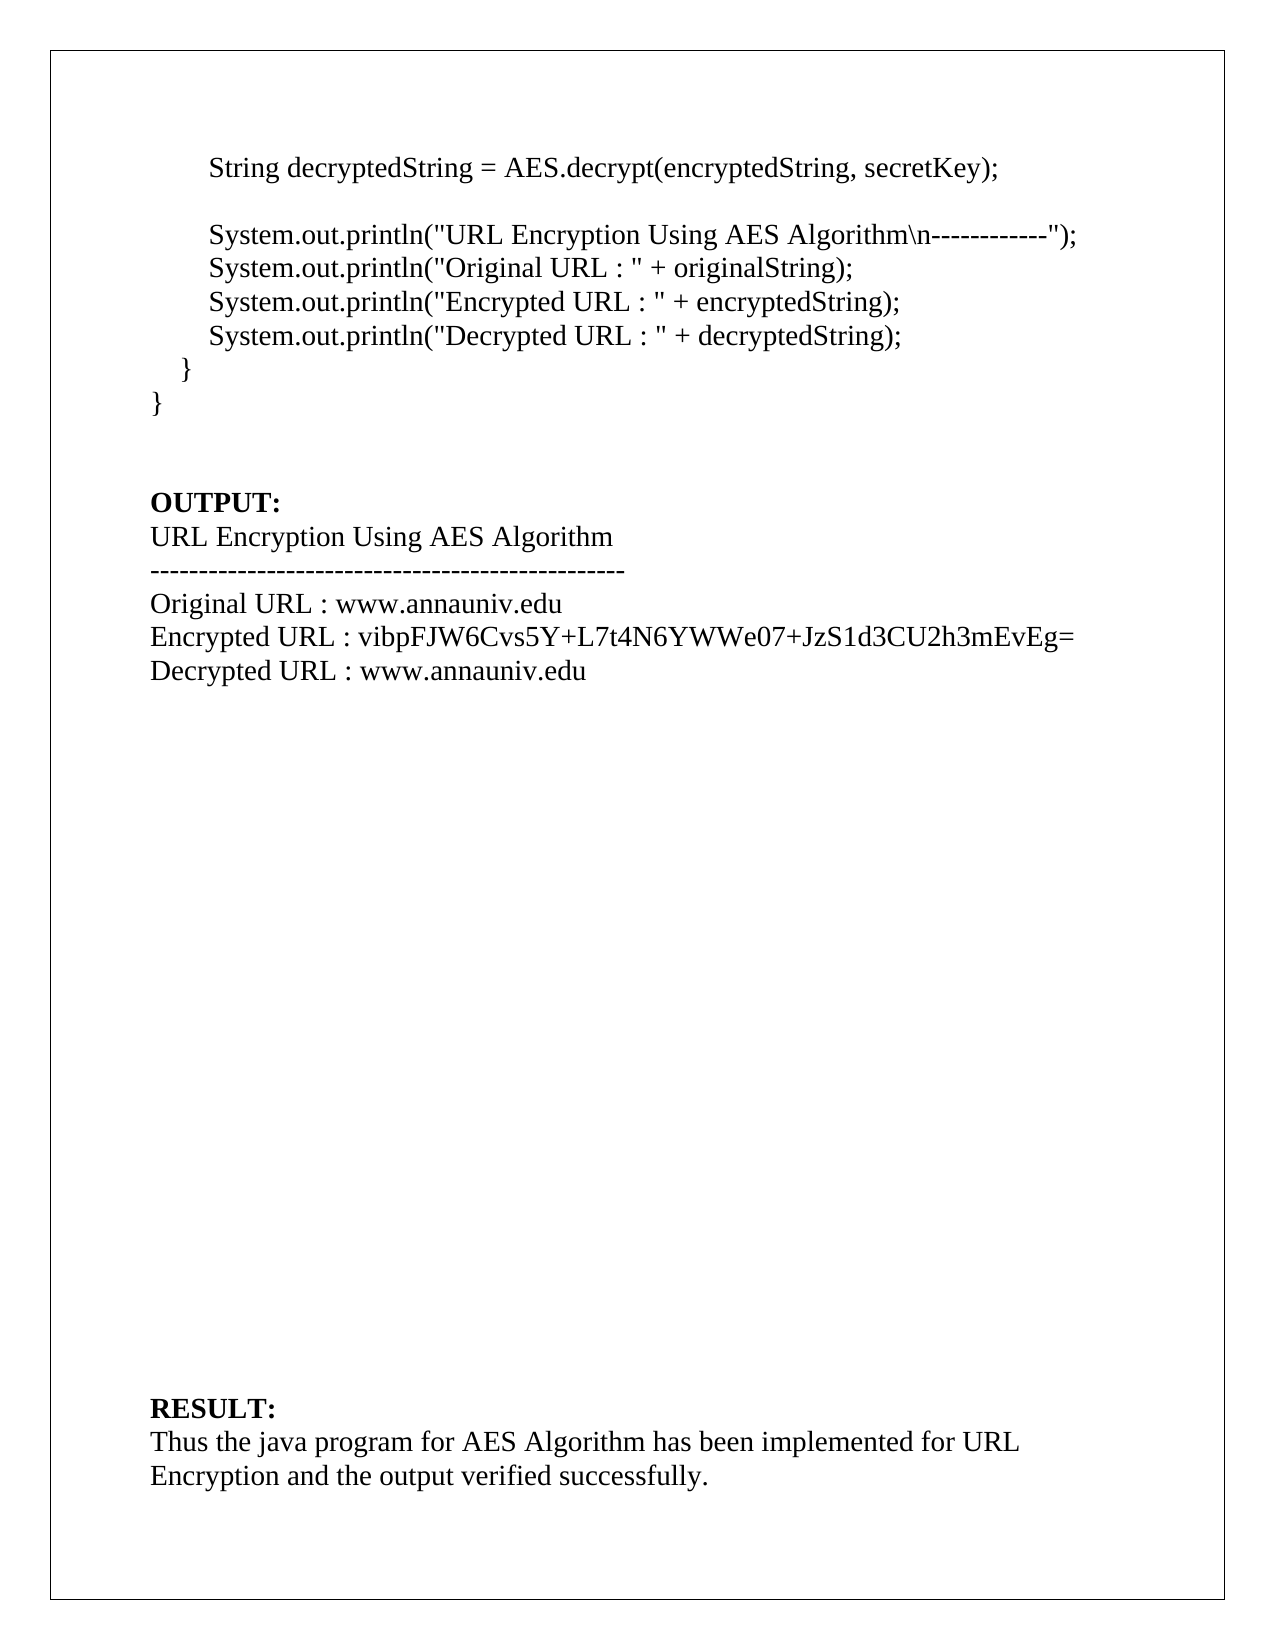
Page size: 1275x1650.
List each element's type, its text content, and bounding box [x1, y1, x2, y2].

text System.out.println("URL Encryption Using AES Algorithm\n------------"); [150, 217, 1125, 251]
text RESULT: [150, 1391, 1125, 1424]
text Original URL : www.annauniv.edu [150, 586, 1125, 619]
text Thus the java program for AES Algorithm has been implemented for URL Encryption and the output verified successfully. [150, 1424, 1125, 1492]
text OUTPUT: [150, 485, 1125, 519]
text System.out.println("Encrypted URL : " + encryptedString); [150, 284, 1125, 318]
text URL Encryption Using AES Algorithm [150, 519, 1125, 552]
text Encrypted URL : vibpFJW6Cvs5Y+L7t4N6YWWe07+JzS1d3CU2h3mEvEg= [150, 619, 1125, 653]
text } [150, 351, 1125, 385]
text String decryptedString = AES.decrypt(encryptedString, secretKey); [150, 150, 1125, 183]
text System.out.println("Decrypted URL : " + decryptedString); [150, 318, 1125, 351]
text Decrypted URL : www.annauniv.edu [150, 653, 1125, 687]
text } [150, 385, 1125, 418]
text ------------------------------------------------- [150, 552, 1125, 586]
text System.out.println("Original URL : " + originalString); [150, 251, 1125, 284]
